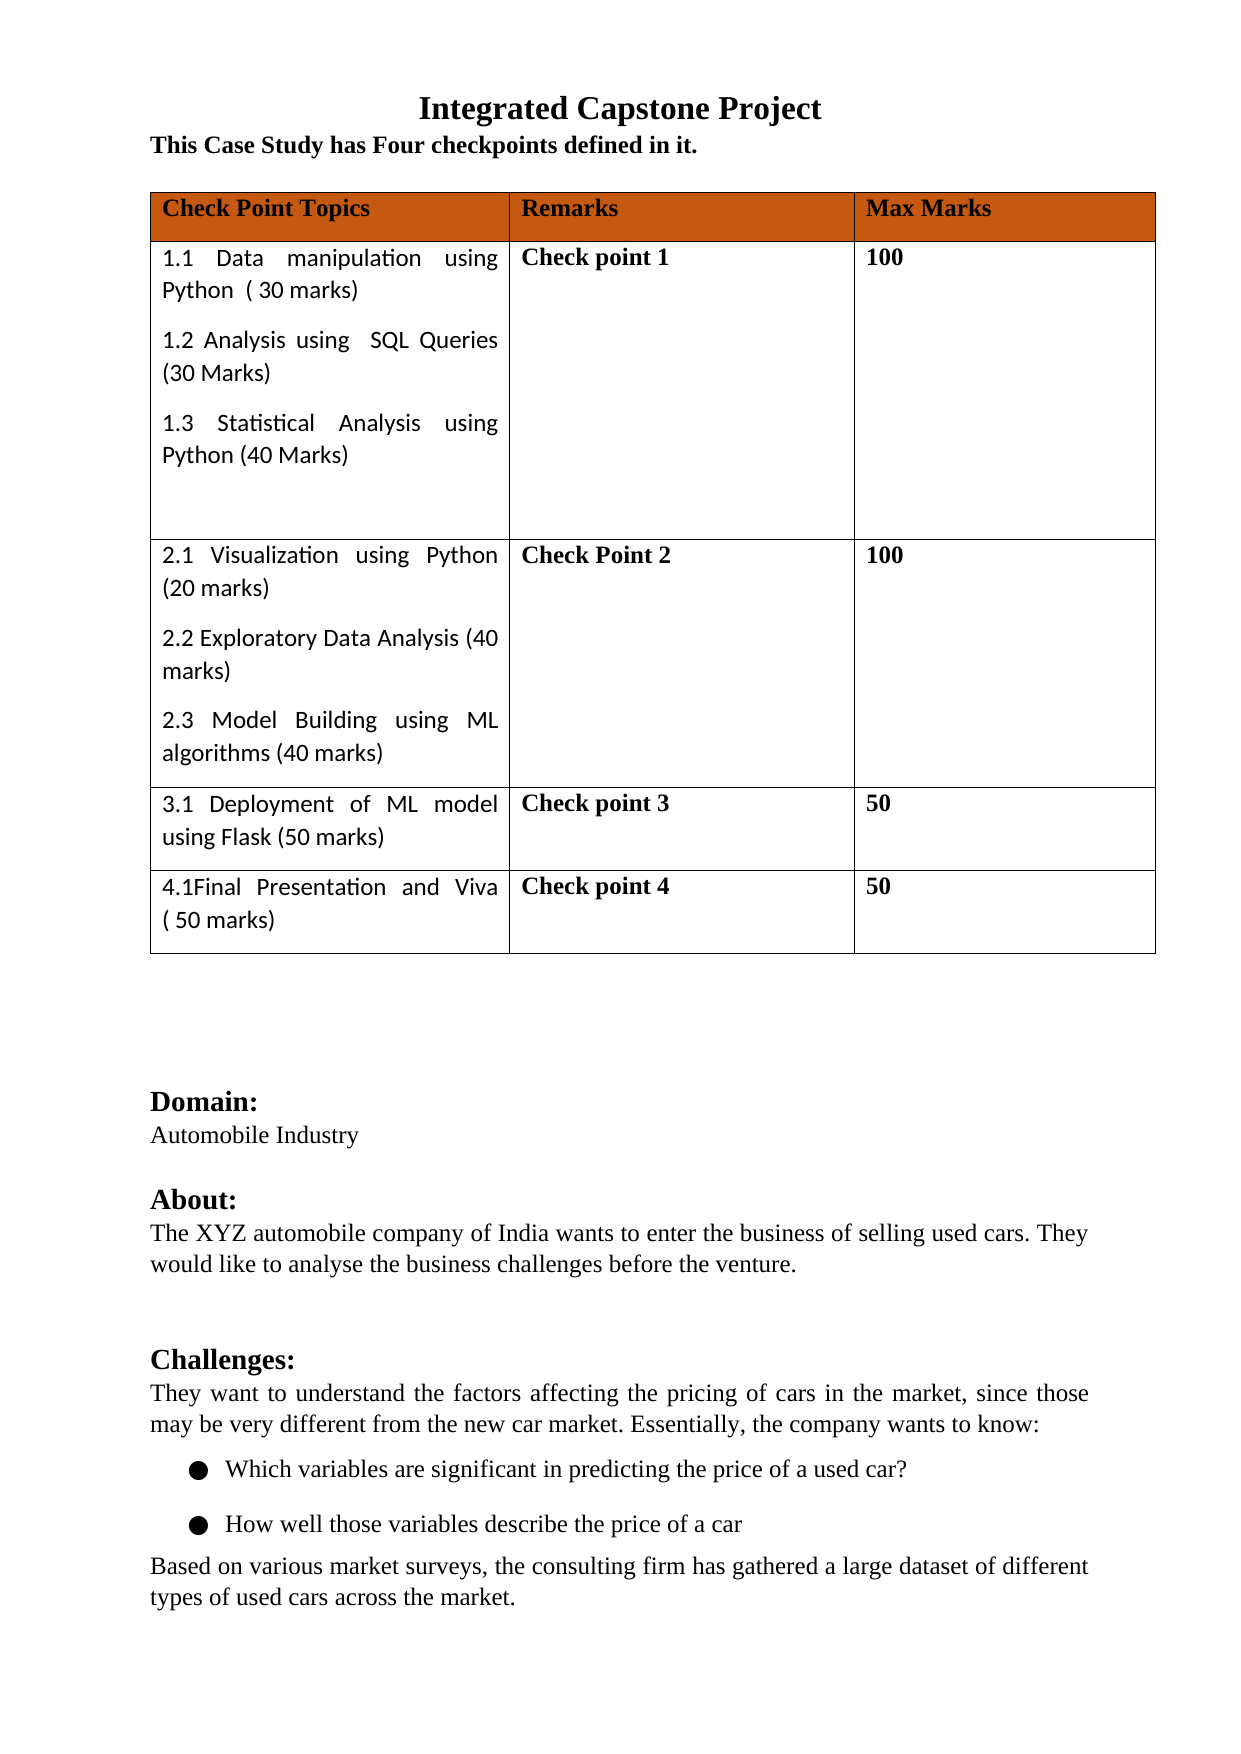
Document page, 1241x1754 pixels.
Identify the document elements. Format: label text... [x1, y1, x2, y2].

text Based on various market surveys, the consulting firm has gathered a large dataset of different types of used cars across the market. [150, 1551, 1090, 1611]
list How well those variables describe the price of a car [187, 1496, 1090, 1547]
table_header Remarks [510, 193, 854, 241]
table_cell 50 [855, 788, 1155, 870]
table_cell Check point 4 [510, 871, 854, 953]
text They want to understand the factors affecting the pricing of cars in the market, since those may be very different from the new car market. Essentially, the company wants to know: [150, 1378, 1090, 1438]
table_cell Check point 1 [510, 242, 854, 539]
table_cell 4.1Final Presentation and Viva ( 50 marks) [151, 871, 509, 953]
text Automobile Industry [150, 1120, 1090, 1148]
table_cell 1.1 Data manipulation using Python ( 30 marks) 1.2 Analysis using SQL Queries (30 Marks) 1.3 Statistical Analysis using Python (40 Marks) [151, 242, 509, 539]
text This Case Study has Four checkpoints defined in it. [150, 130, 1090, 159]
table_cell Check Point 2 [510, 540, 854, 787]
table_cell 100 [855, 540, 1155, 787]
table_header Max Marks [855, 193, 1155, 241]
text Integrated Capstone Project [150, 89, 1090, 127]
table_header Check Point Topics [151, 193, 509, 241]
table_cell 50 [855, 871, 1155, 953]
text The XYZ automobile company of India wants to enter the business of selling used cars. They would like to analyse the business challenges before the venture. [150, 1218, 1090, 1278]
table_cell 2.1 Visualization using Python (20 marks) 2.2 Exploratory Data Analysis (40 marks) 2.3 Model Building using ML algorithms (40 marks) [151, 540, 509, 787]
text Domain: [150, 1084, 1090, 1117]
table_cell 100 [855, 242, 1155, 539]
table_cell 3.1 Deployment of ML model using Flask (50 marks) [151, 788, 509, 870]
list Which variables are significant in predicting the price of a used car? [187, 1440, 1090, 1492]
text About: [150, 1182, 1090, 1215]
table_cell Check point 3 [510, 788, 854, 870]
text Challenges: [150, 1342, 1090, 1376]
